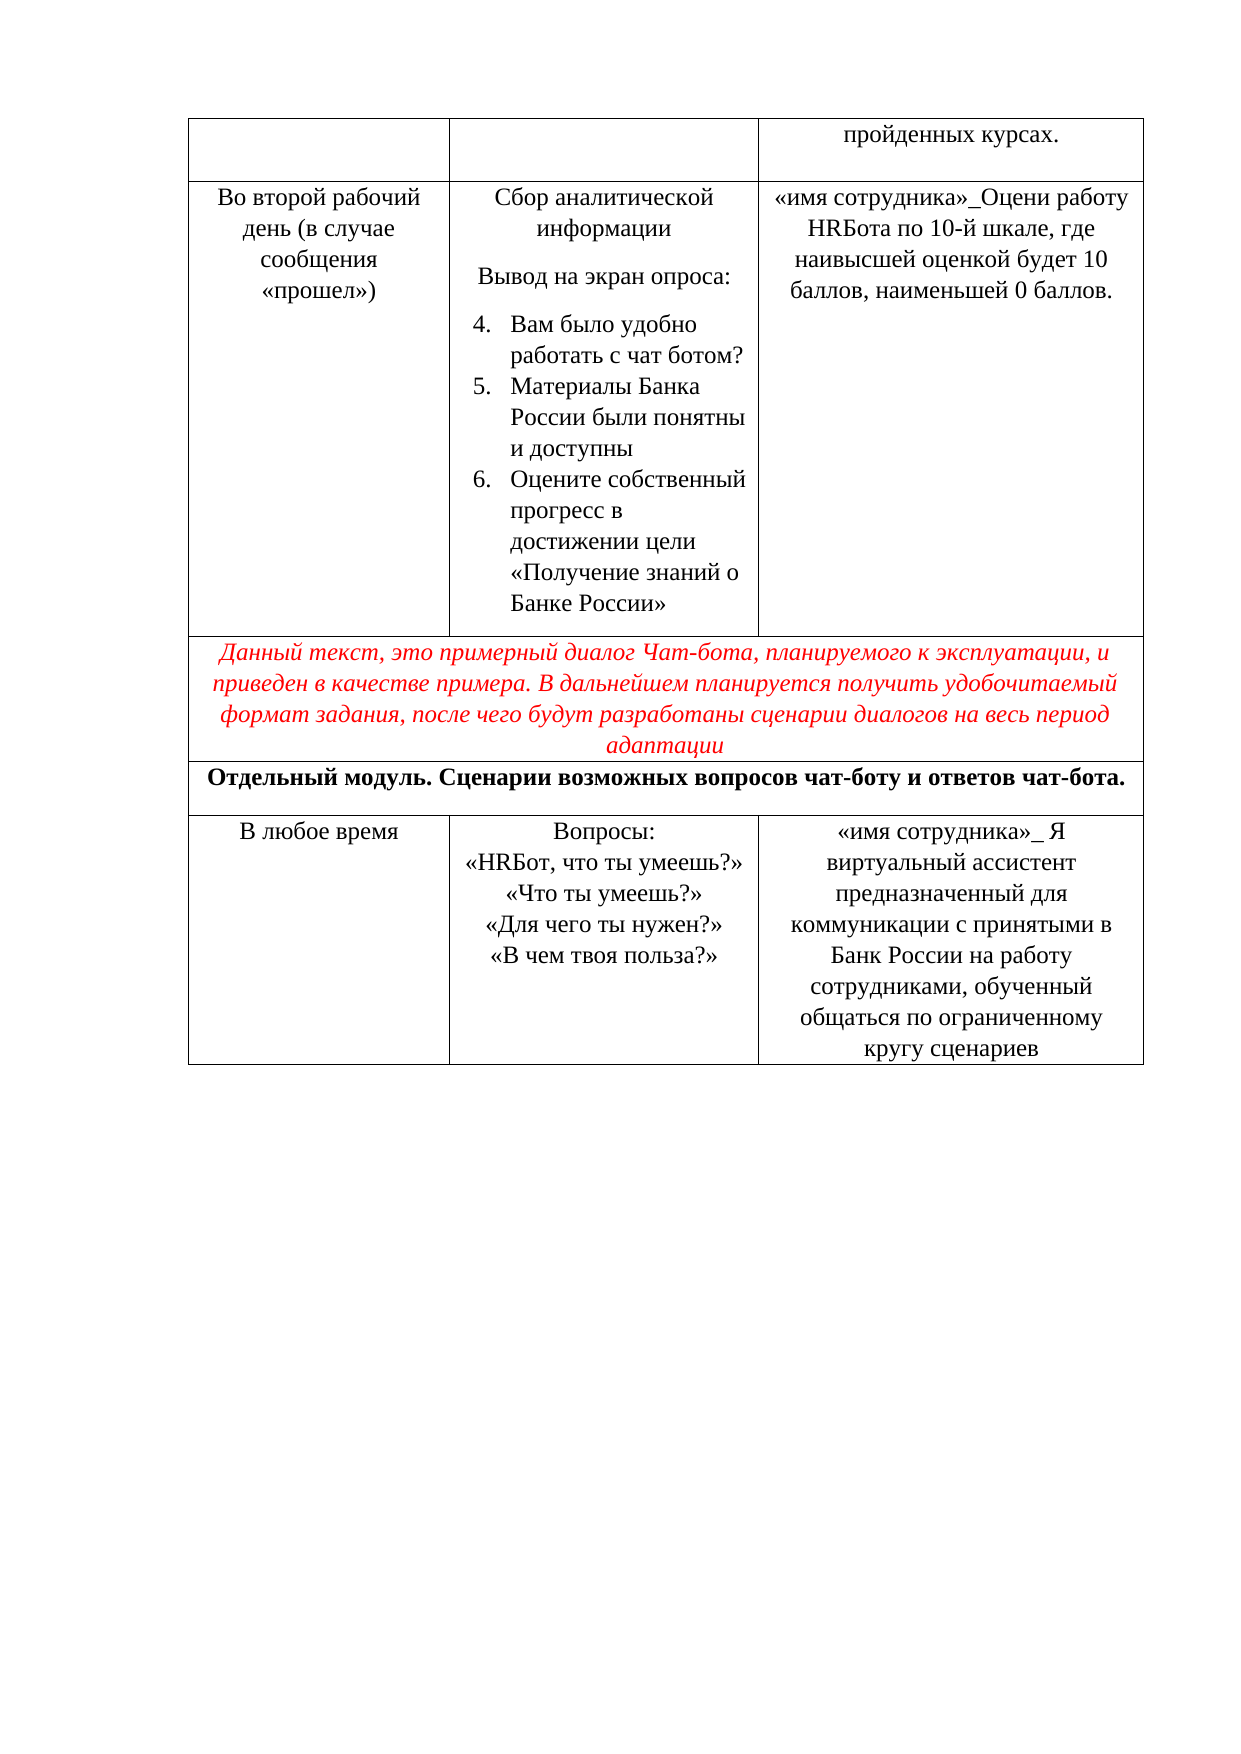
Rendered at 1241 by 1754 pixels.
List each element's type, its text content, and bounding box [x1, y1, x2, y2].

table_cell Вопросы: «HRБот, что ты умеешь?» «Что ты умеешь?» «Для чего ты нужен?» «В чем твоя польза?» [450, 816, 758, 1064]
table_cell Сбор аналитической информации Вывод на экран опроса: Вам было удобно работать с чат ботом? Материалы Банка России были понятны и доступны Оцените собственный прогресс в достижении цели «Получение знаний о Банке России» [450, 182, 758, 636]
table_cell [450, 119, 758, 181]
table_cell Во второй рабочий день (в случае сообщения «прошел») [189, 182, 449, 636]
table_cell Данный текст, это примерный диалог Чат-бота, планируемого к эксплуатации, и приведен в качестве примера. В дальнейшем планируется получить удобочитаемый формат задания, после чего будут разработаны сценарии диалогов на весь период адаптации [189, 637, 1143, 761]
table_cell «имя сотрудника»_ Я виртуальный ассистент предназначенный для коммуникации с принятыми в Банк России на работу сотрудниками, обученный общаться по ограниченному кругу сценариев [759, 816, 1143, 1064]
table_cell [189, 119, 449, 181]
table_cell «имя сотрудника»_Оцени работу HRБота по 10-й шкале, где наивысшей оценкой будет 10 баллов, наименьшей 0 баллов. [759, 182, 1143, 636]
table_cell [759, 119, 1143, 181]
table_cell Отдельный модуль. Сценарии возможных вопросов чат-боту и ответов чат-бота. [189, 762, 1143, 815]
table_cell В любое время [189, 816, 449, 1064]
